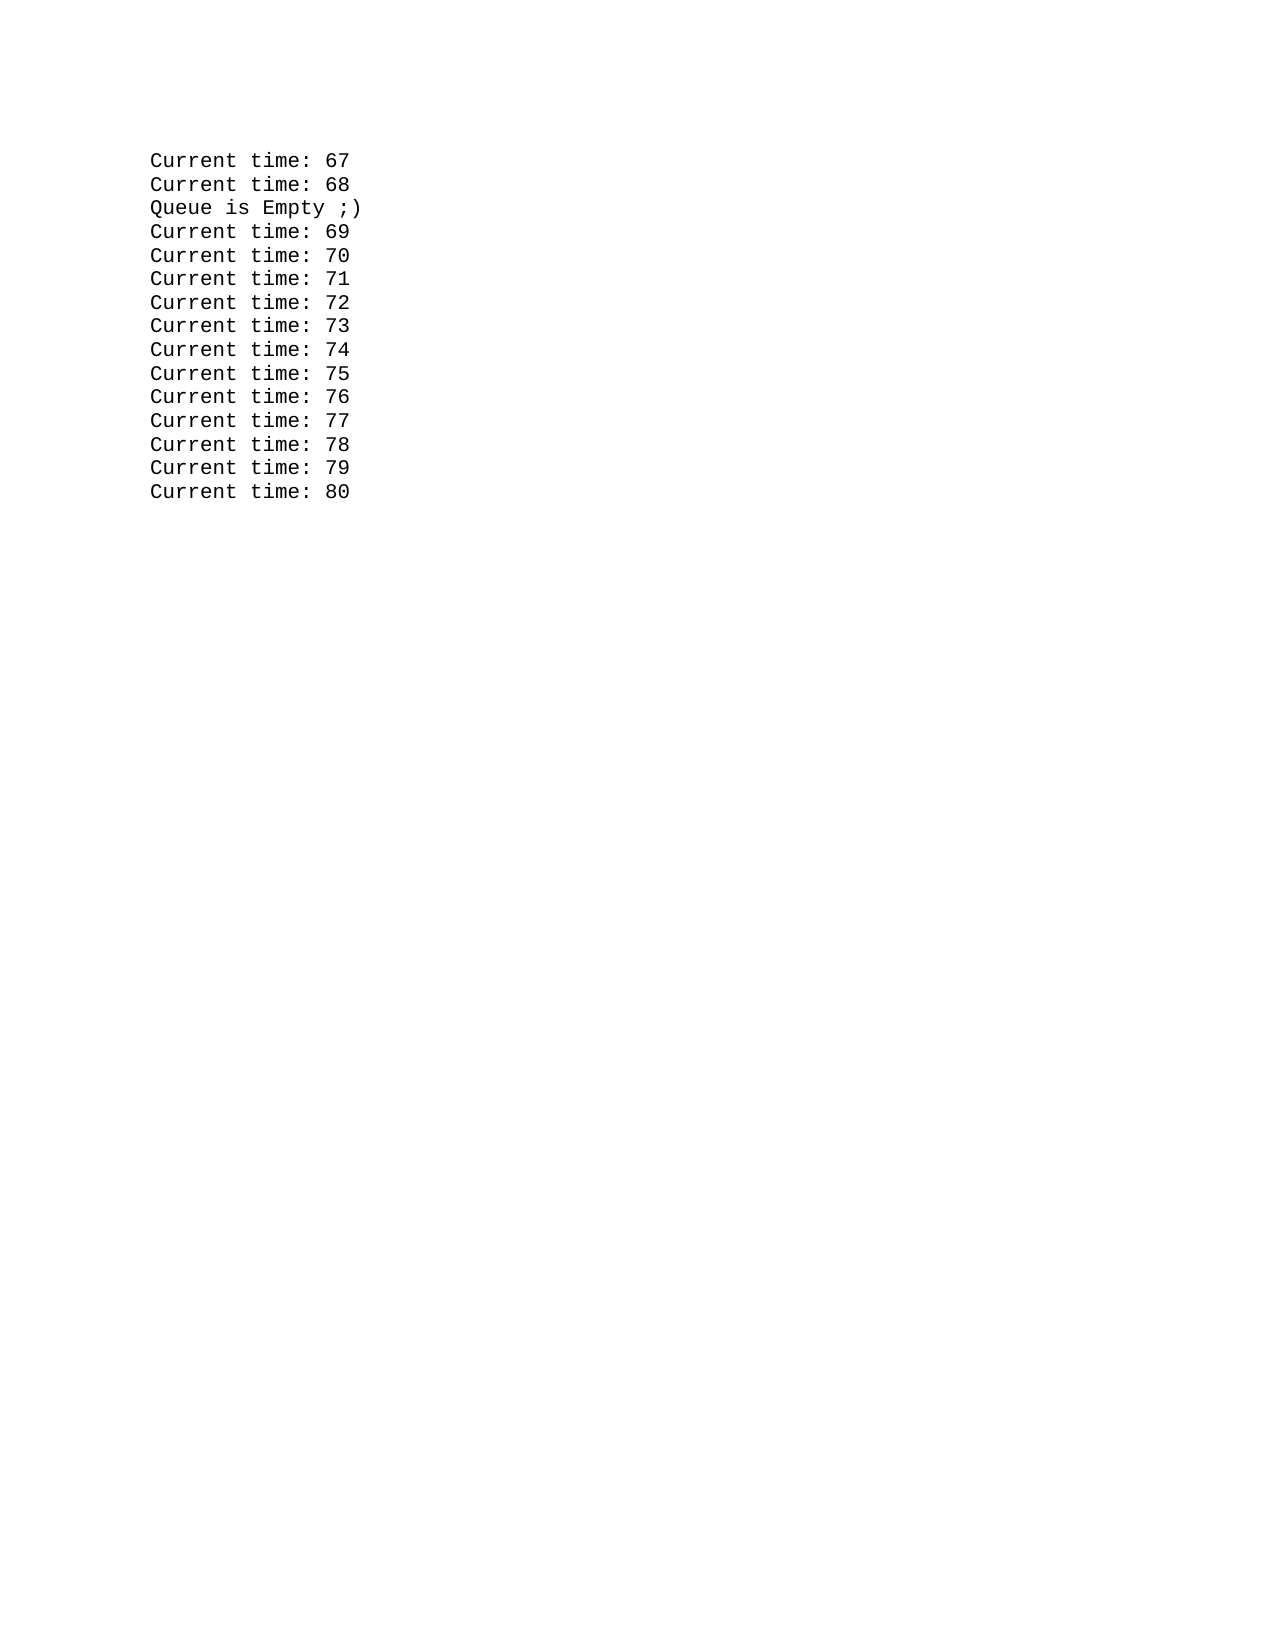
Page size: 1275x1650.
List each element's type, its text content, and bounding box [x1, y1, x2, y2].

text Current time: 73 [150, 316, 1125, 339]
text Current time: 68 [150, 174, 1125, 197]
text Current time: 67 [150, 150, 1125, 174]
text Current time: 74 [150, 339, 1125, 363]
text Current time: 75 [150, 363, 1125, 386]
text Current time: 76 [150, 386, 1125, 410]
text Current time: 80 [150, 481, 1125, 505]
text Current time: 70 [150, 244, 1125, 268]
text Queue is Empty ;) [150, 197, 1125, 221]
text Current time: 71 [150, 268, 1125, 292]
text Current time: 78 [150, 434, 1125, 457]
text Current time: 69 [150, 221, 1125, 244]
text Current time: 79 [150, 457, 1125, 481]
text Current time: 72 [150, 292, 1125, 316]
text Current time: 77 [150, 410, 1125, 434]
